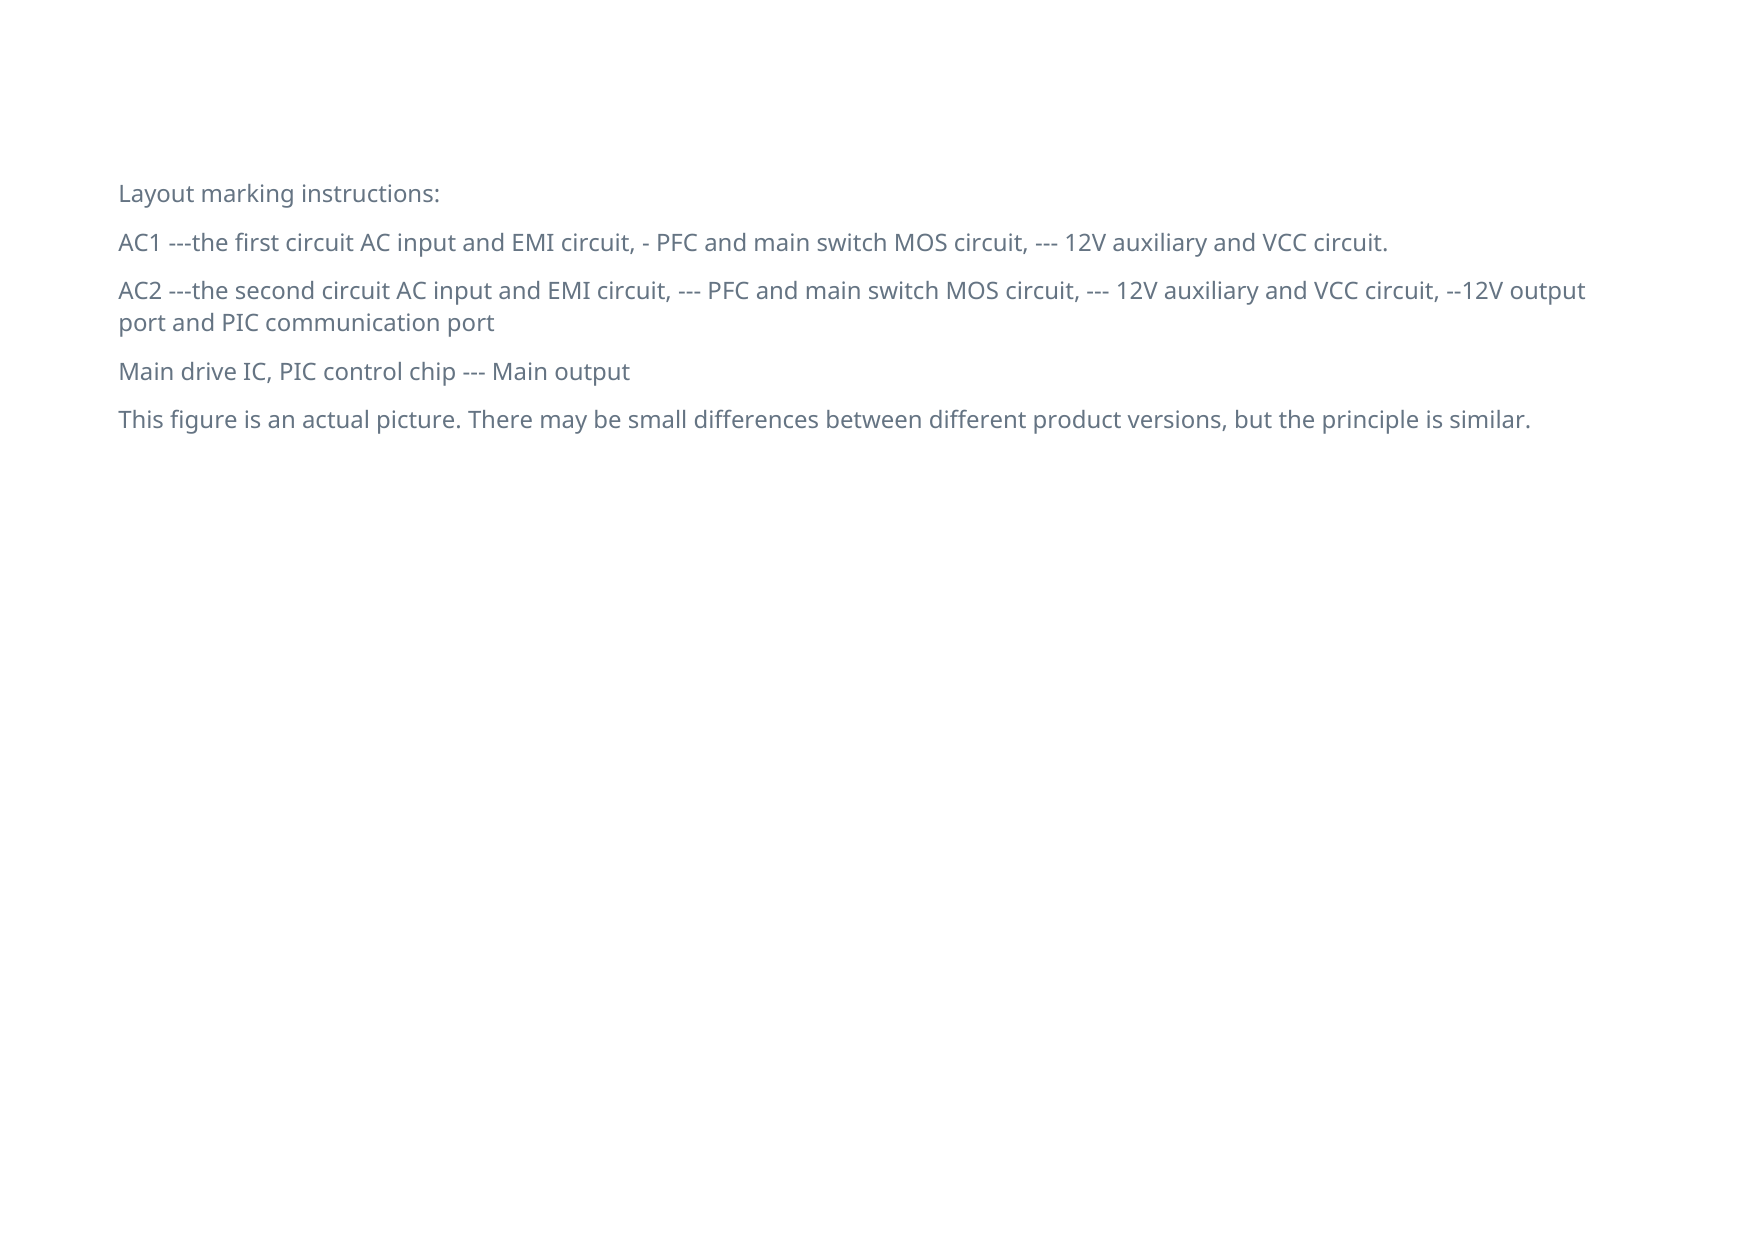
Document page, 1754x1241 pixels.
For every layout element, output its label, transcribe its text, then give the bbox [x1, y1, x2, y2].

text Layout marking instructions: [118, 177, 1636, 210]
text AC1 ---the first circuit AC input and EMI circuit, - PFC and main switch MOS circuit, --- 12V auxiliary and VCC circuit. [118, 225, 1636, 258]
text This figure is an actual picture. There may be small differences between different product versions, but the principle is similar. [118, 403, 1636, 435]
text AC2 ---the second circuit AC input and EMI circuit, --- PFC and main switch MOS circuit, --- 12V auxiliary and VCC circuit, --12V output port and PIC communication port [118, 274, 1636, 339]
text Main drive IC, PIC control chip --- Main output [118, 354, 1636, 387]
